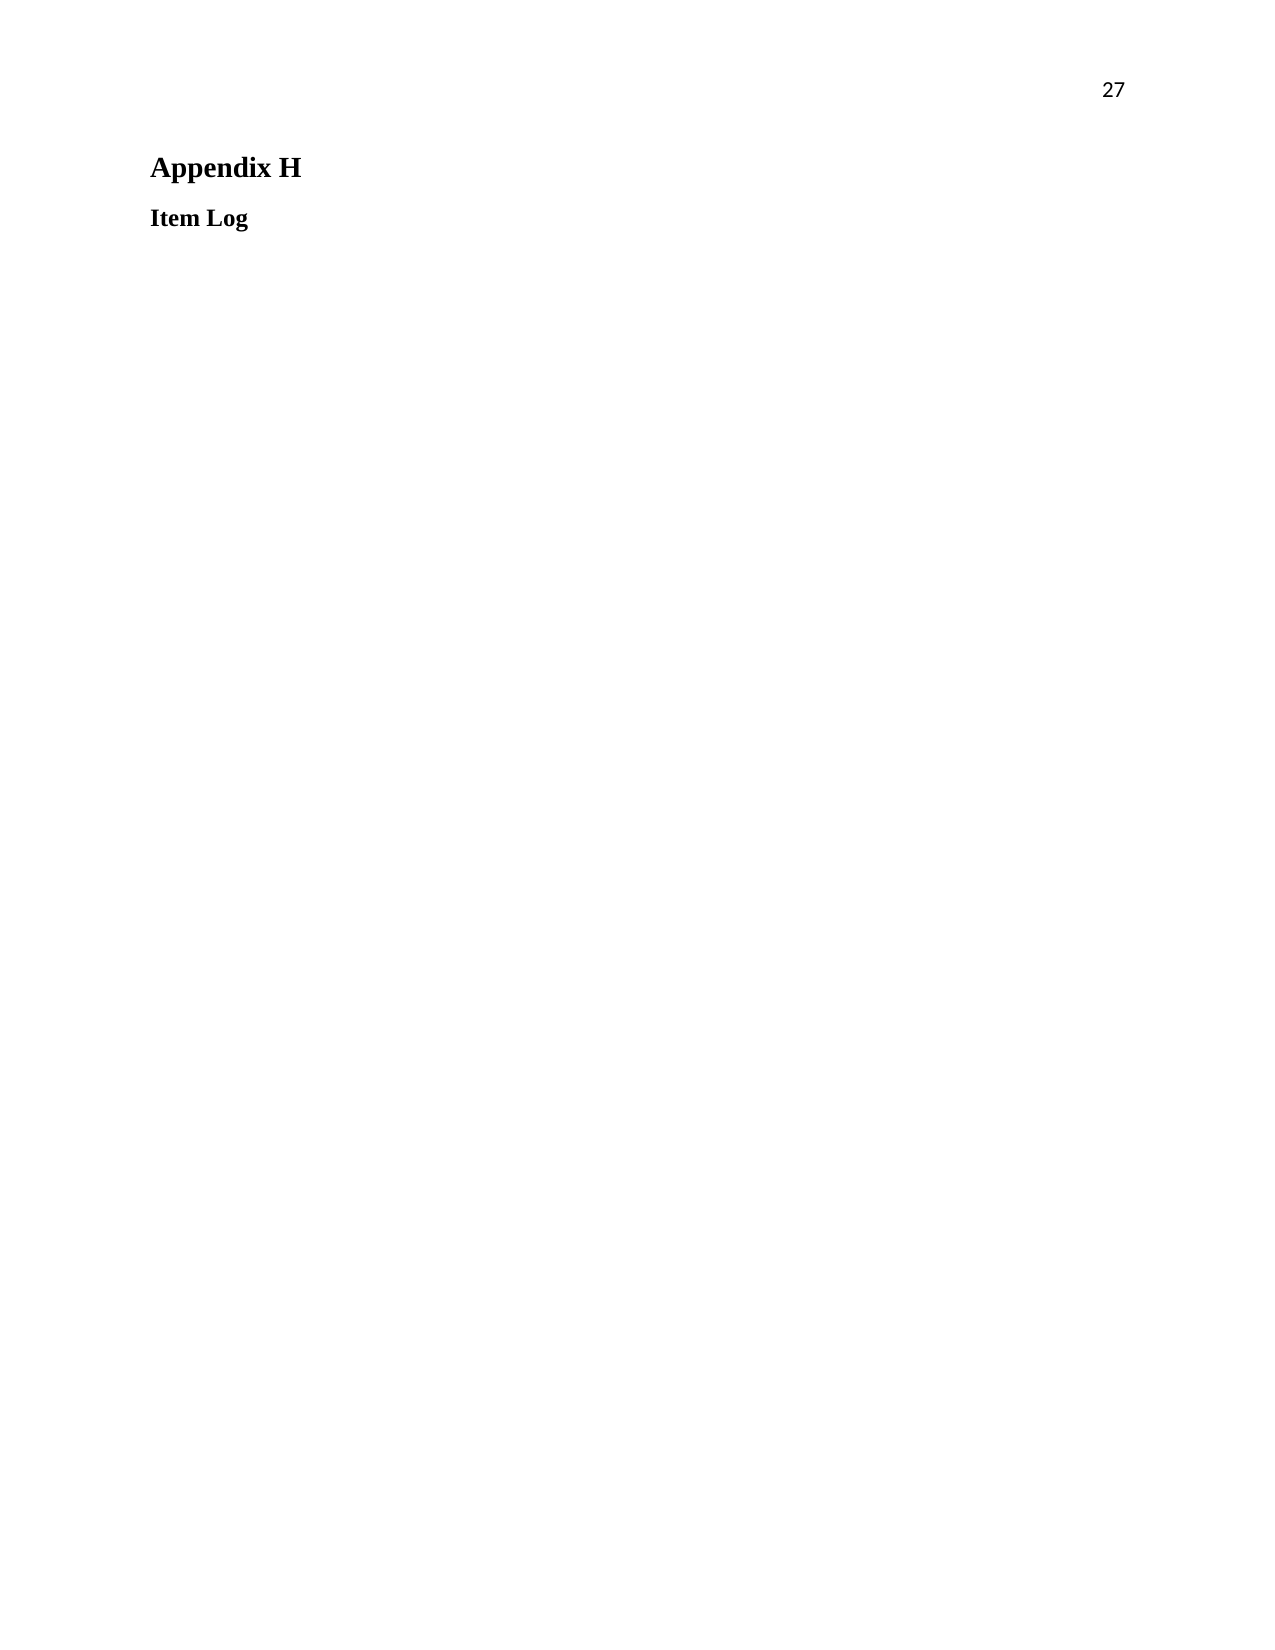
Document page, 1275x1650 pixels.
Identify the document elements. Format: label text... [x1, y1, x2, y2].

text Appendix H [150, 150, 1125, 183]
text Item Log [150, 203, 1125, 232]
